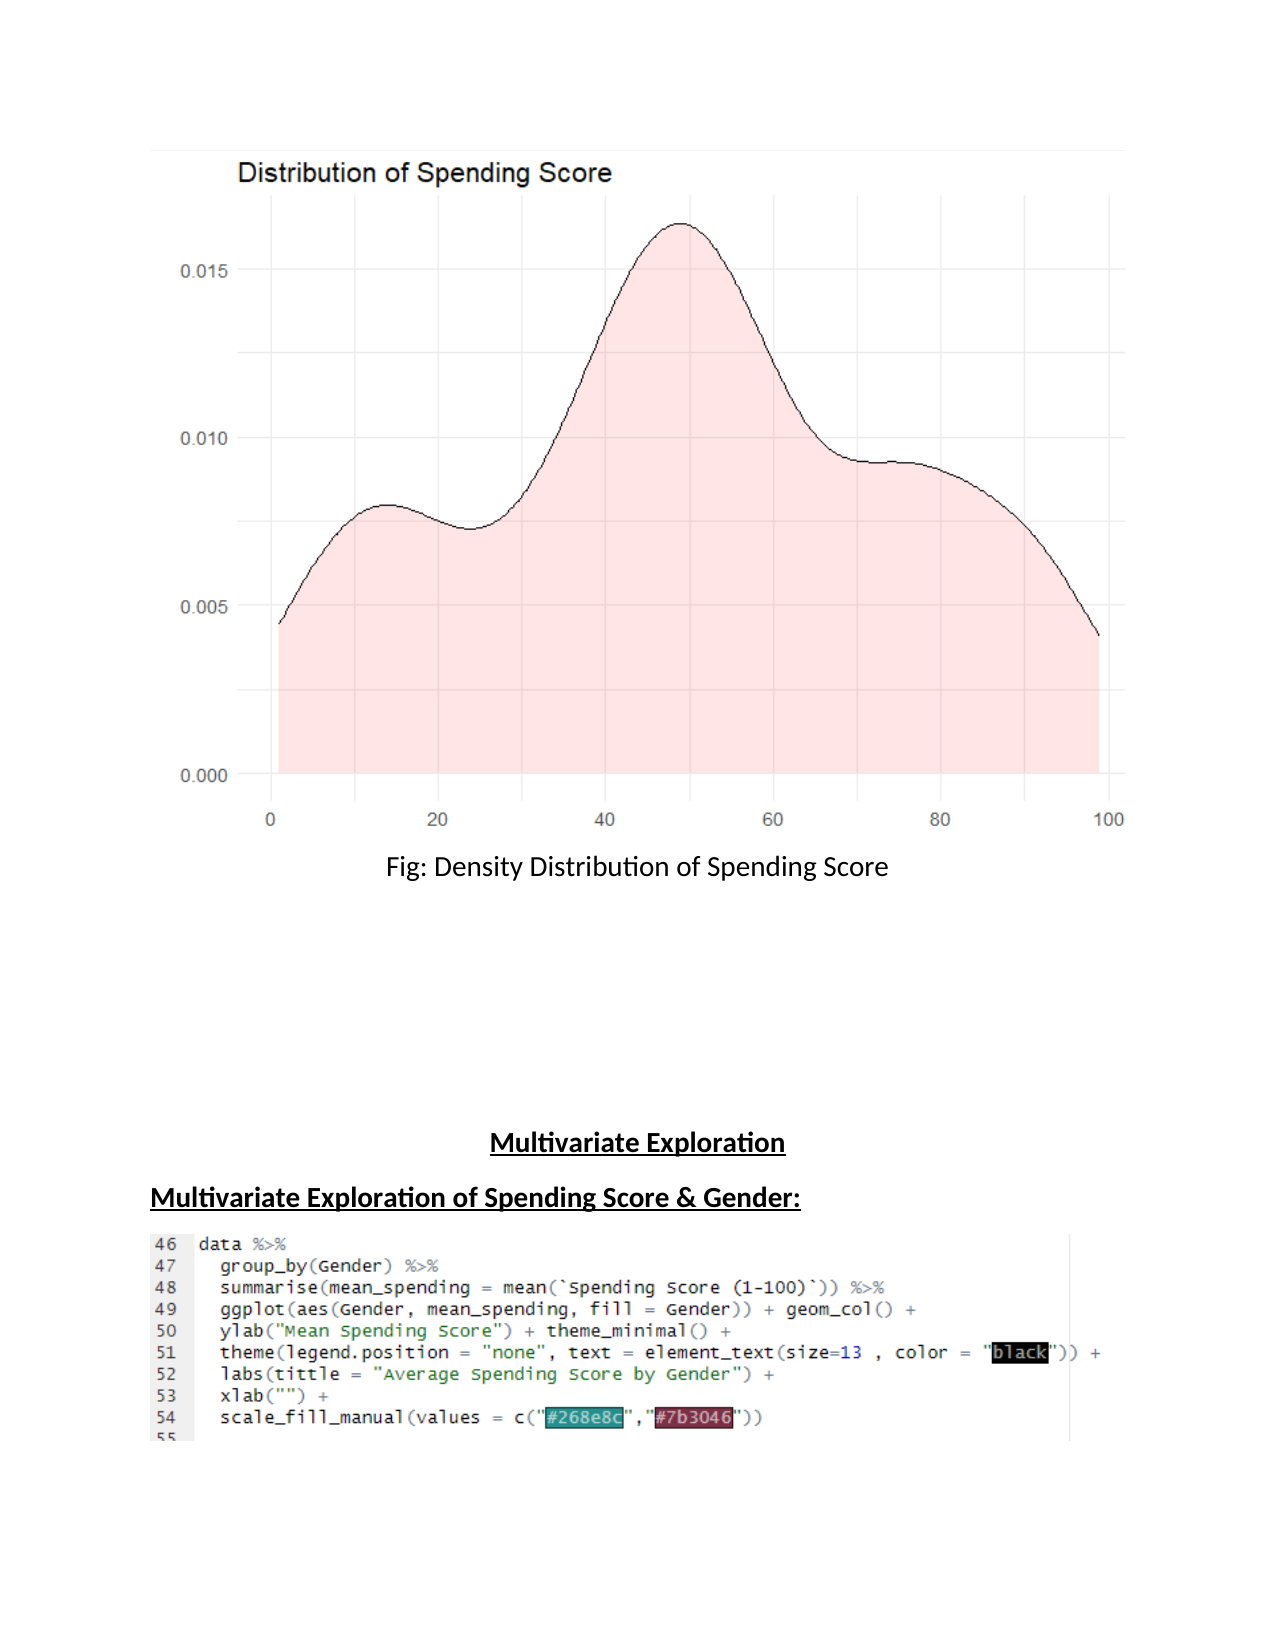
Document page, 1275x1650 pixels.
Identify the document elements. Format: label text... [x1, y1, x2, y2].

text Multivariate Exploration [150, 1124, 1125, 1159]
picture [150, 150, 1125, 830]
text Fig: Density Distribution of Spending Score [150, 848, 1125, 884]
picture [150, 1234, 1125, 1441]
text Multivariate Exploration of Spending Score & Gender: [150, 1179, 1125, 1215]
